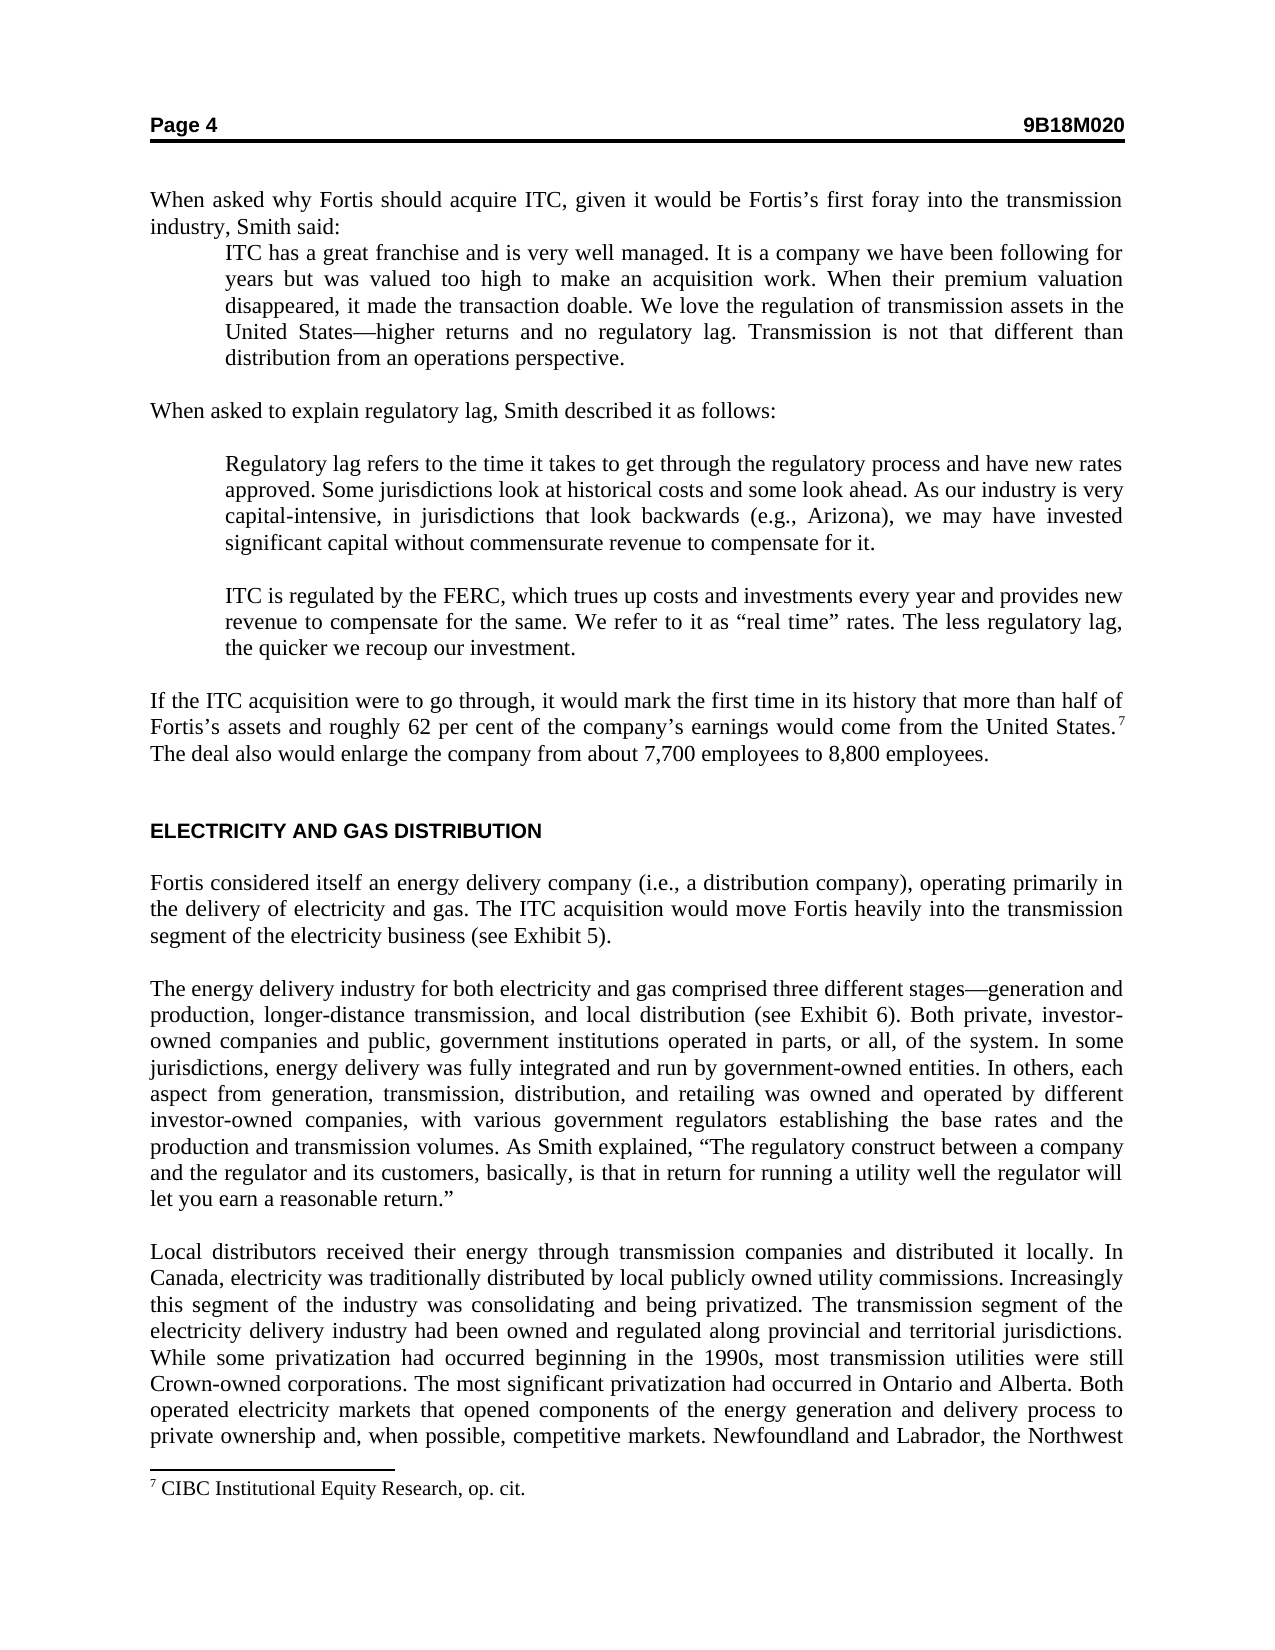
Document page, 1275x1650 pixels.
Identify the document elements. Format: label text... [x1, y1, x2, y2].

text When asked why Fortis should acquire ITC, given it would be Fortis’s first foray into the transmission industry, Smith said: [150, 186, 1125, 239]
text Electricity and Gas Distribution [150, 819, 1125, 843]
text Fortis considered itself an energy delivery company (i.e., a distribution company), operating primarily in the delivery of electricity and gas. The ITC acquisition would move Fortis heavily into the transmission segment of the electricity business (see Exhibit 5). [150, 869, 1125, 948]
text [150, 1238, 1125, 1449]
text When asked to explain regulatory lag, Smith described it as follows: [150, 397, 1125, 423]
text ITC has a great franchise and is very well managed. It is a company we have been following for years but was valued too high to make an acquisition work. When their premium valuation disappeared, it made the transaction doable. We love the regulation of transmission assets in the United States—higher returns and no regulatory lag. Transmission is not that different than distribution from an operations perspective. [225, 239, 1125, 371]
text ITC is regulated by the FERC, which trues up costs and investments every year and provides new revenue to compensate for the same. We refer to it as “real time” rates. The less regulatory lag, the quicker we recoup our investment. [225, 582, 1125, 661]
text If the ITC acquisition were to go through, it would mark the first time in its history that more than half of Fortis’s assets and roughly 62 per cent of the company’s earnings would come from the United States. The deal also would enlarge the company from about 7,700 employees to 8,800 employees. [150, 687, 1125, 766]
text The energy delivery industry for both electricity and gas comprised three different stages—generation and production, longer-distance transmission, and local distribution (see Exhibit 6). Both private, investor-owned companies and public, government institutions operated in parts, or all, of the system. In some jurisdictions, energy delivery was fully integrated and run by government-owned entities. In others, each aspect from generation, transmission, distribution, and retailing was owned and operated by different investor-owned companies, with various government regulators establishing the base rates and the production and transmission volumes. As Smith explained, “The regulatory construct between a company and the regulator and its customers, basically, is that in return for running a utility well the regulator will let you earn a reasonable return.” [150, 974, 1125, 1212]
text Regulatory lag refers to the time it takes to get through the regulatory process and have new rates approved. Some jurisdictions look at historical costs and some look ahead. As our industry is very capital-intensive, in jurisdictions that look backwards (e.g., Arizona), we may have invested significant capital without commensurate revenue to compensate for it. [225, 450, 1125, 555]
